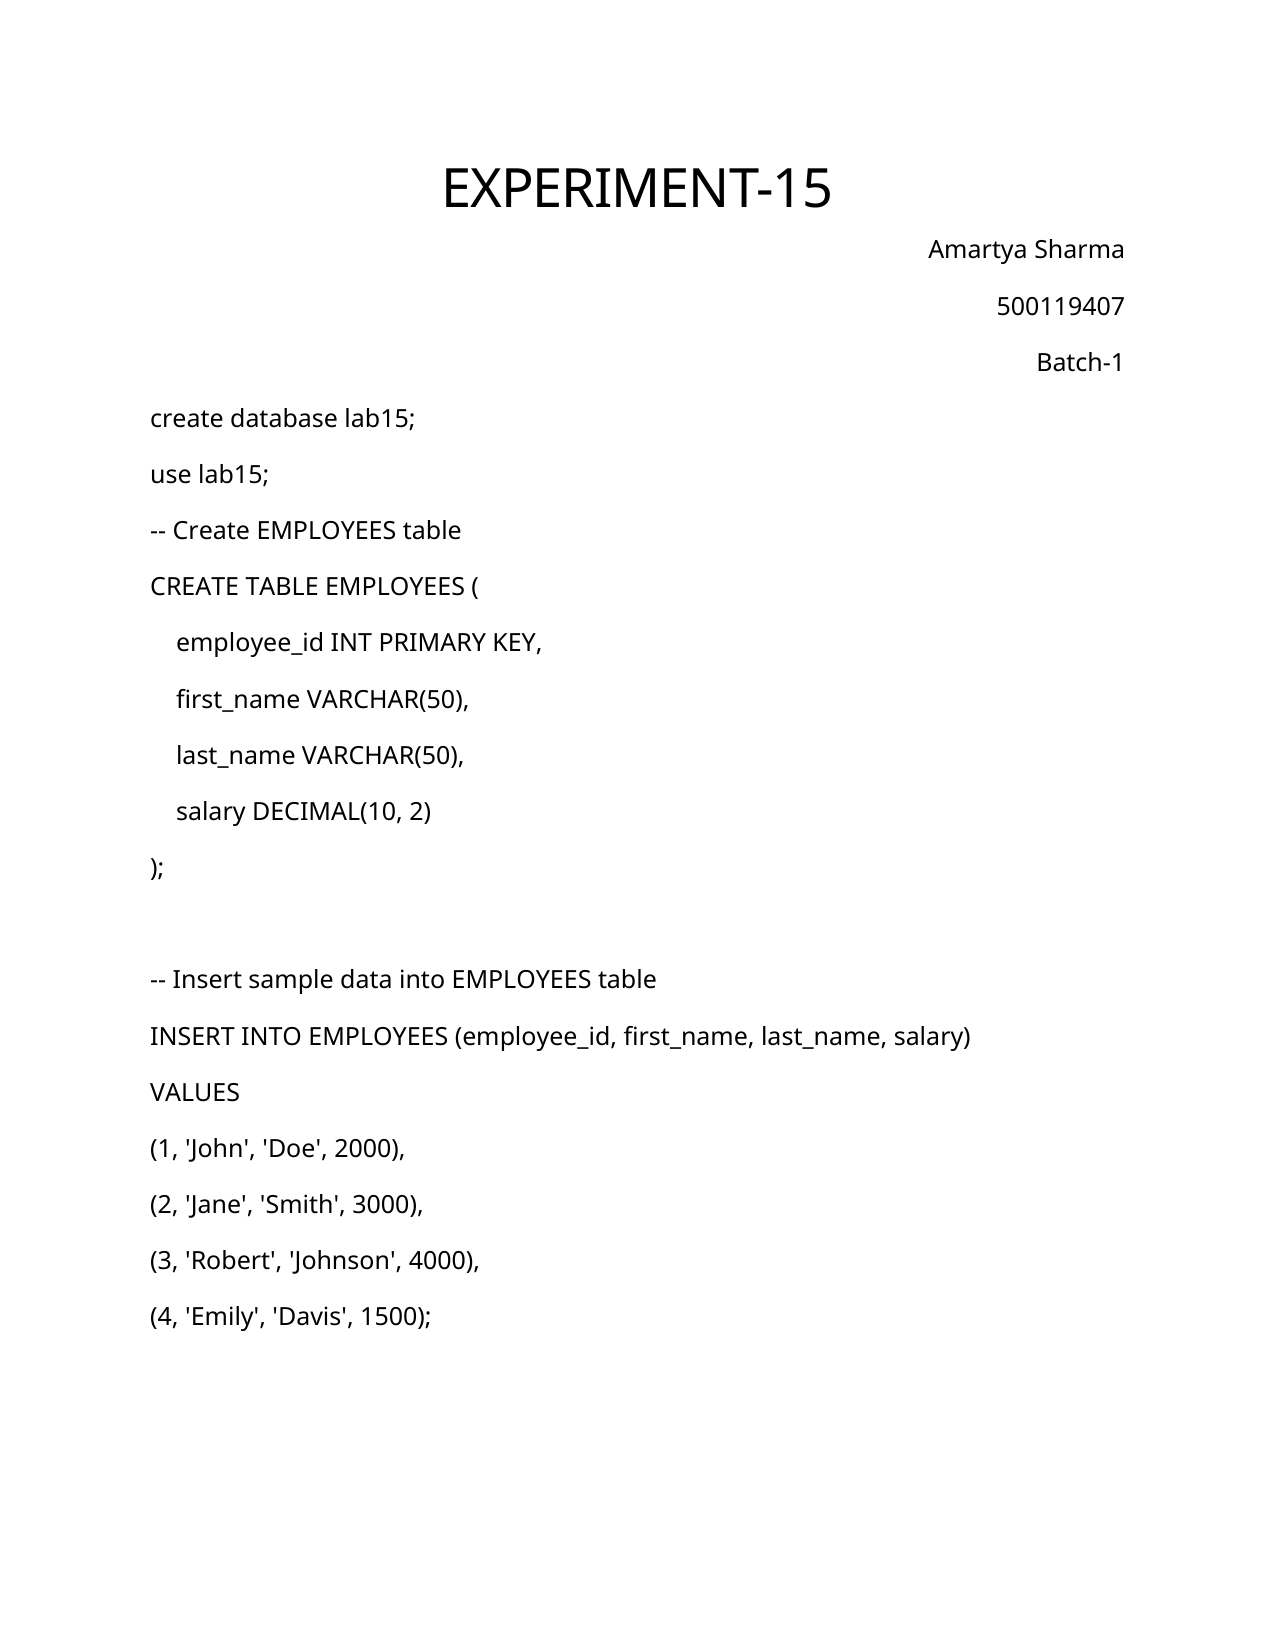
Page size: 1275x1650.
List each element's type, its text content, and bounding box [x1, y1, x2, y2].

text employee_id INT PRIMARY KEY, [150, 625, 1125, 659]
text use lab15; [150, 457, 1125, 491]
text ); [150, 850, 1125, 884]
text (3, 'Robert', 'Johnson', 4000), [150, 1243, 1125, 1277]
text salary DECIMAL(10, 2) [150, 793, 1125, 828]
text create database lab15; [150, 401, 1125, 434]
text Amartya Sharma [150, 232, 1125, 266]
text 500119407 [150, 288, 1125, 322]
text (1, 'John', 'Doe', 2000), [150, 1130, 1125, 1164]
text (2, 'Jane', 'Smith', 3000), [150, 1187, 1125, 1221]
text Batch-1 [150, 344, 1125, 378]
text (4, 'Emily', 'Davis', 1500); [150, 1299, 1125, 1333]
title EXPERIMENT-15 [150, 150, 1125, 224]
text INSERT INTO EMPLOYEES (employee_id, first_name, last_name, salary) [150, 1018, 1125, 1052]
text -- Insert sample data into EMPLOYEES table [150, 962, 1125, 996]
text -- Create EMPLOYEES table [150, 513, 1125, 547]
text VALUES [150, 1074, 1125, 1108]
text last_name VARCHAR(50), [150, 737, 1125, 771]
text CREATE TABLE EMPLOYEES ( [150, 569, 1125, 603]
text first_name VARCHAR(50), [150, 681, 1125, 715]
